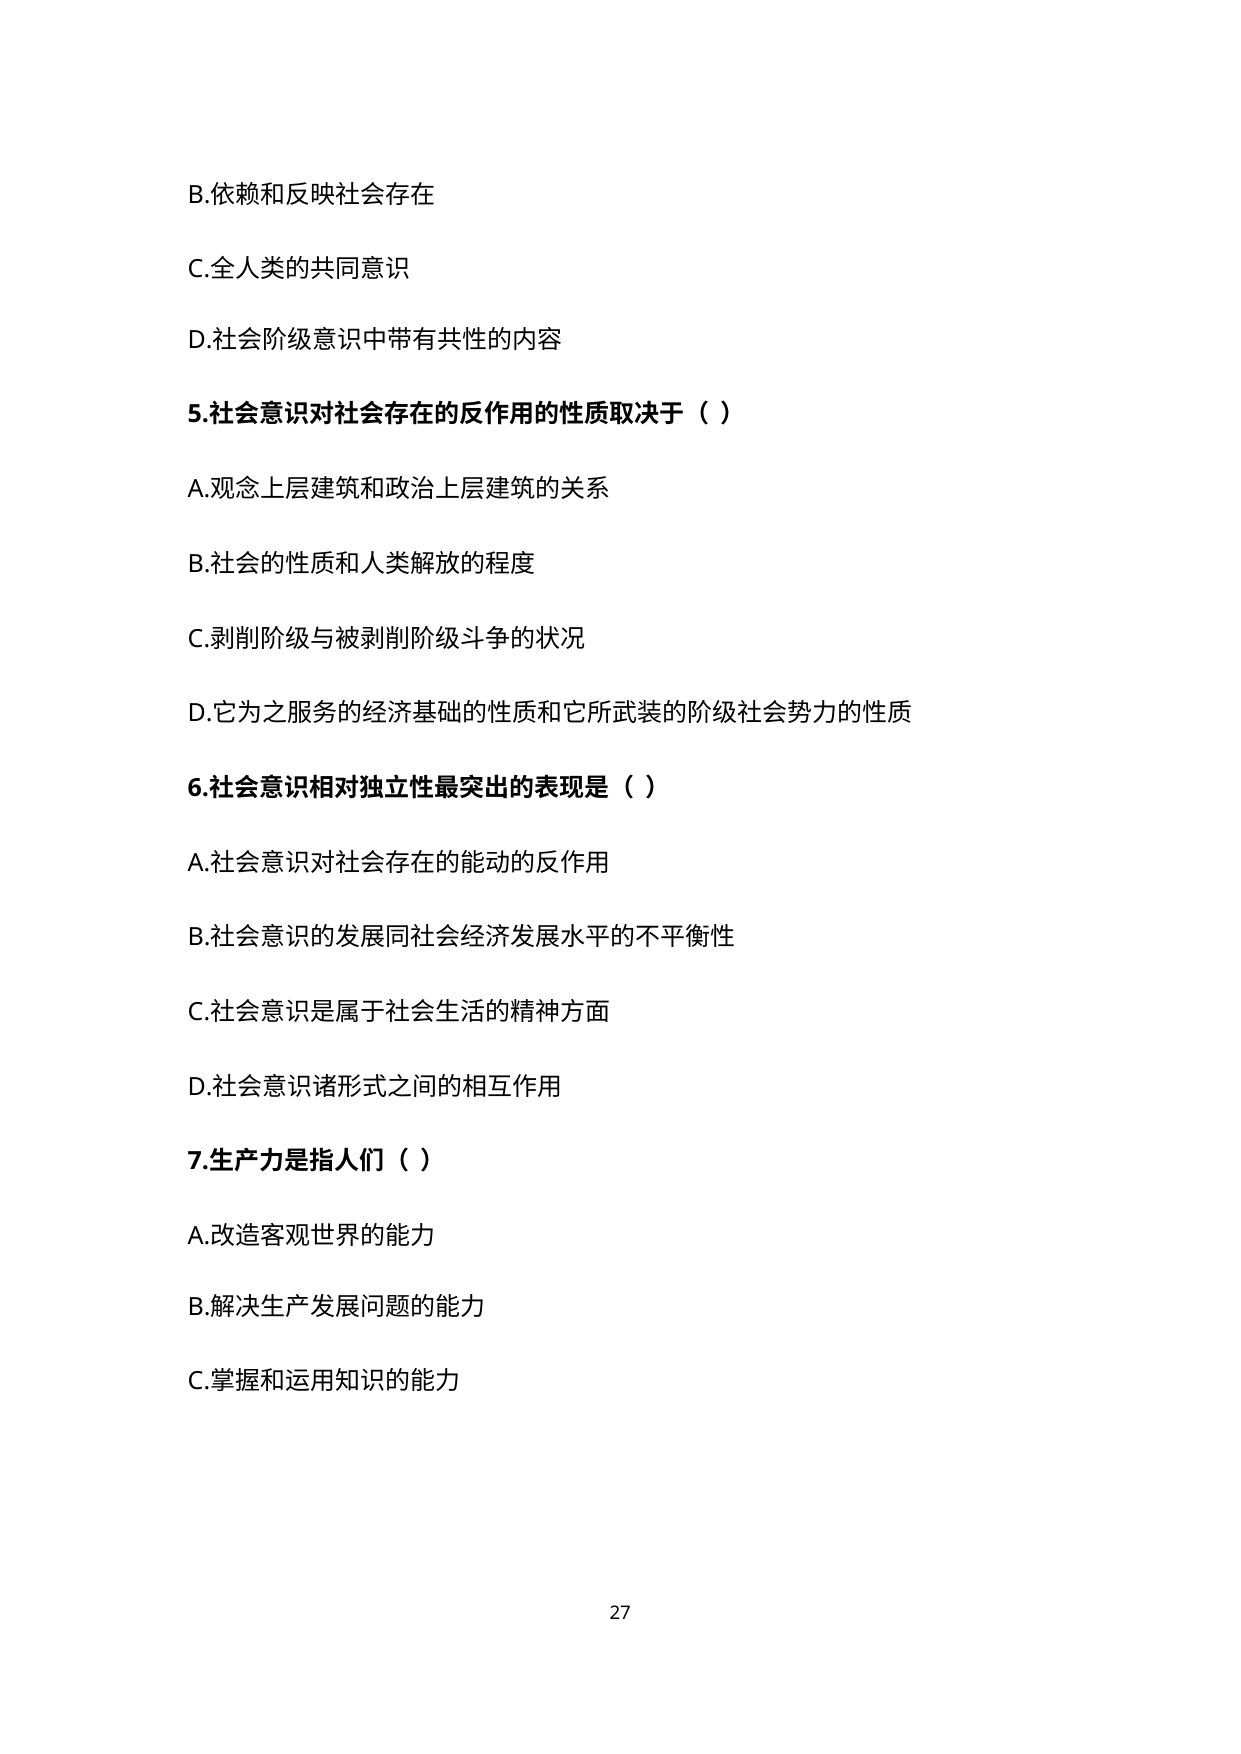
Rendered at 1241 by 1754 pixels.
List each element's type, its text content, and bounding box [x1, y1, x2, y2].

text D.社会阶级意识中带有共性的内容 5.社会意识对社会存在的反作用的性质取决于（ ） A.观念上层建筑和政治上层建筑的关系 B.社会的性质和人类解放的程度 C.剥削阶级与被剥削阶级斗争的状况 D.它为之服务的经济基础的性质和它所武装的阶级社会势力的性质 6.社会意识相对独立性最突出的表现是（ ） A.社会意识对社会存在的能动的反作用 B.社会意识的发展同社会经济发展水平的不平衡性 C.社会意识是属于社会生活的精神方面 D.社会意识诸形式之间的相互作用 7.生产力是指人们（ ） A.改造客观世界的能力 [187, 305, 1053, 1266]
text B.解决生产发展问题的能力 C.掌握和运用知识的能力 [187, 1272, 1053, 1411]
text B.依赖和反映社会存在 C.全人类的共同意识 [187, 160, 1053, 299]
